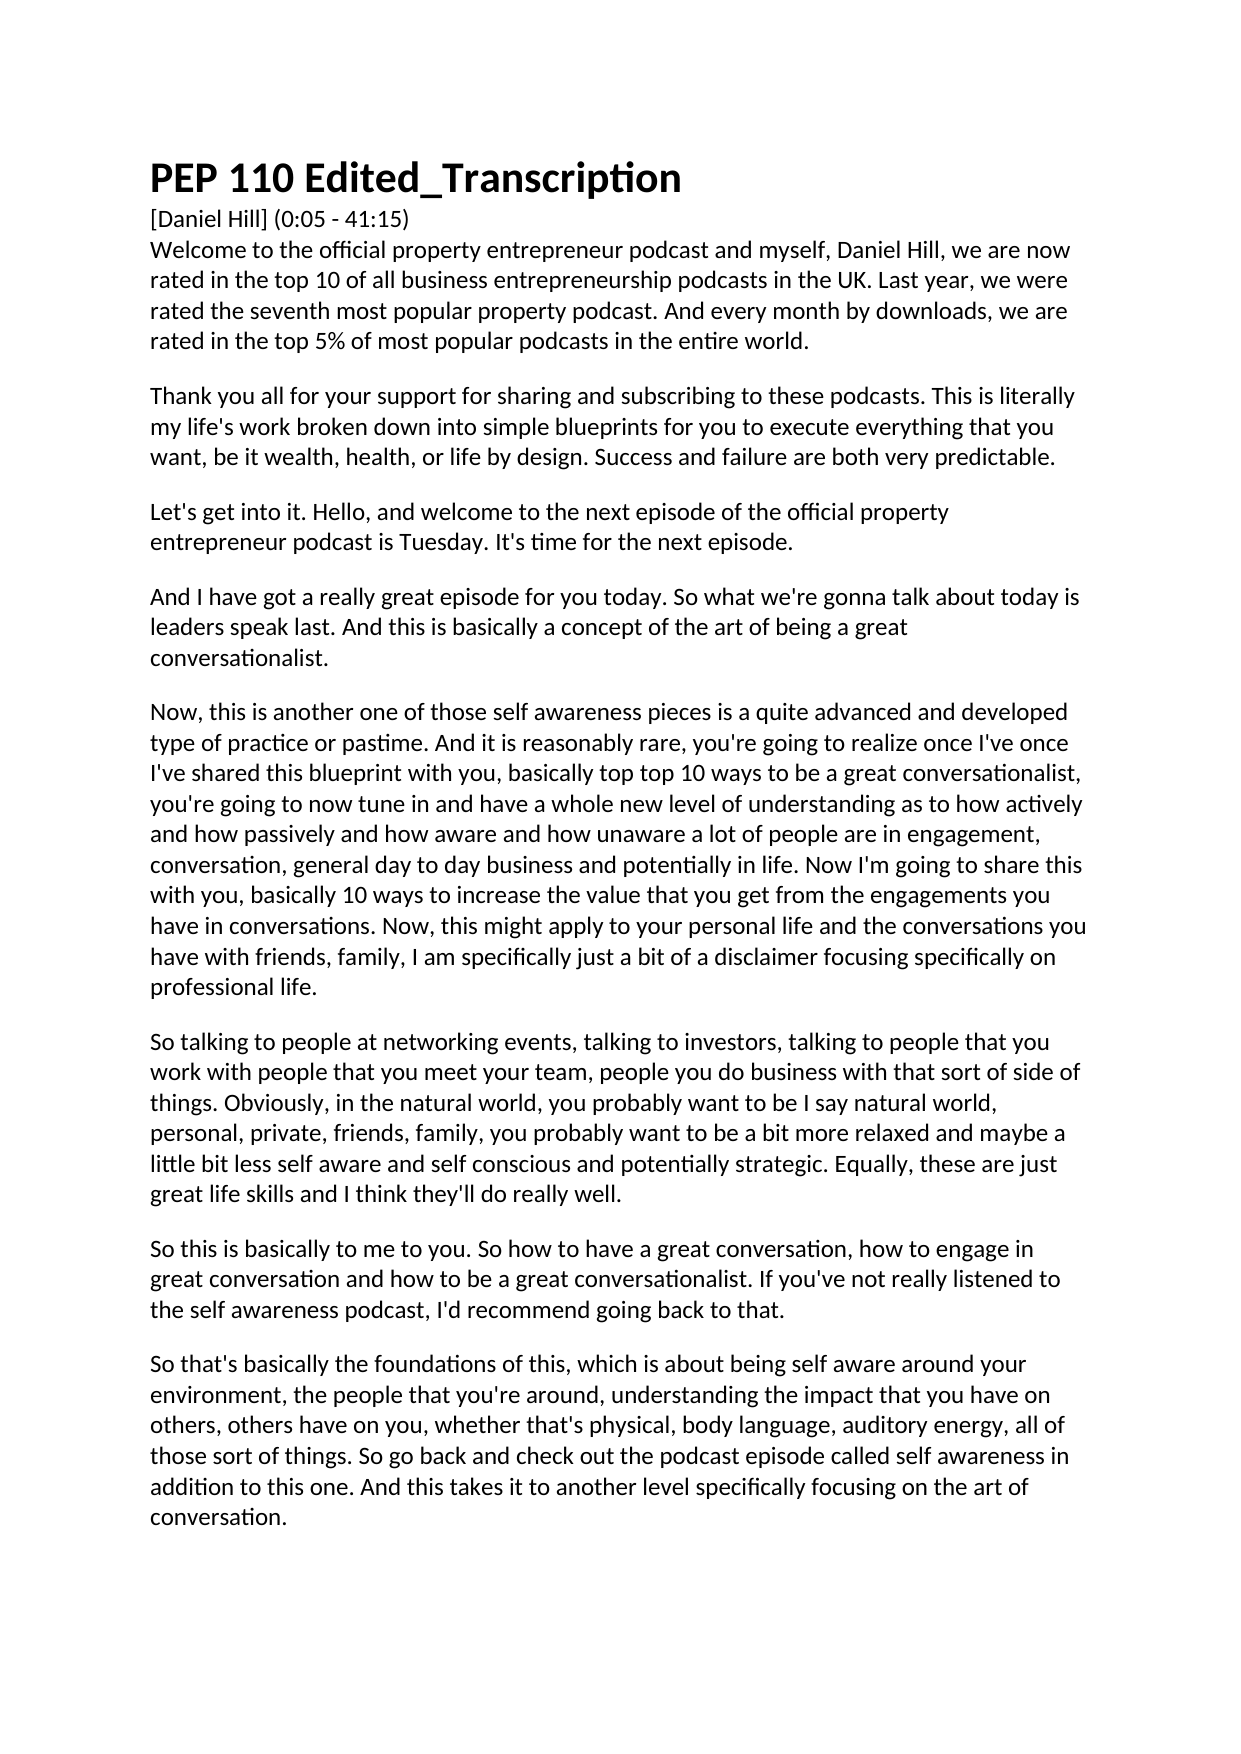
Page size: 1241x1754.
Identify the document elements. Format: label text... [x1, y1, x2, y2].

text Thank you all for your support for sharing and subscribing to these podcasts. This is literally my life's work broken down into simple blueprints for you to execute everything that you want, be it wealth, health, or life by design. Success and failure are both very predictable. [150, 380, 1090, 472]
text Now, this is another one of those self awareness pieces is a quite advanced and developed type of practice or pastime. And it is reasonably rare, you're going to realize once I've once I've shared this blueprint with you, basically top top 10 ways to be a great conversationalist, you're going to now tune in and have a whole new level of understanding as to how actively and how passively and how aware and how unaware a lot of people are in engagement, conversation, general day to day business and potentially in life. Now I'm going to share this with you, basically 10 ways to increase the value that you get from the engagements you have in conversations. Now, this might apply to your personal life and the conversations you have with friends, family, I am specifically just a bit of a disclaimer focusing specifically on professional life. [150, 696, 1090, 1002]
text [Daniel Hill] (0:05 - 41:15) [150, 203, 1090, 234]
text Let's get into it. Hello, and welcome to the next episode of the official property entrepreneur podcast is Tuesday. It's time for the next episode. [150, 496, 1090, 557]
text And I have got a really great episode for you today. So what we're gonna talk about today is leaders speak last. And this is basically a concept of the art of being a great conversationalist. [150, 581, 1090, 672]
text Welcome to the official property entrepreneur podcast and myself, Daniel Hill, we are now rated in the top 10 of all business entrepreneurship podcasts in the UK. Last year, we were rated the seventh most popular property podcast. And every month by downloads, we are rated in the top 5% of most popular podcasts in the entire world. [150, 234, 1090, 356]
text So talking to people at networking events, talking to investors, talking to people that you work with people that you meet your team, people you do business with that sort of side of things. Obviously, in the natural world, you probably want to be I say natural world, personal, private, friends, family, you probably want to be a bit more relaxed and maybe a little bit less self aware and self conscious and potentially strategic. Equally, these are just great life skills and I think they'll do really well. [150, 1026, 1090, 1209]
text So this is basically to me to you. So how to have a great conversation, how to engage in great conversation and how to be a great conversationalist. If you've not really listened to the self awareness podcast, I'd recommend going back to that. [150, 1233, 1090, 1324]
text PEP 110 Edited_Transcription [150, 150, 1090, 203]
text So that's basically the foundations of this, which is about being self aware around your environment, the people that you're around, understanding the impact that you have on others, others have on you, whether that's physical, body language, auditory energy, all of those sort of things. So go back and check out the podcast episode called self awareness in addition to this one. And this takes it to another level specifically focusing on the art of conversation. [150, 1348, 1090, 1532]
